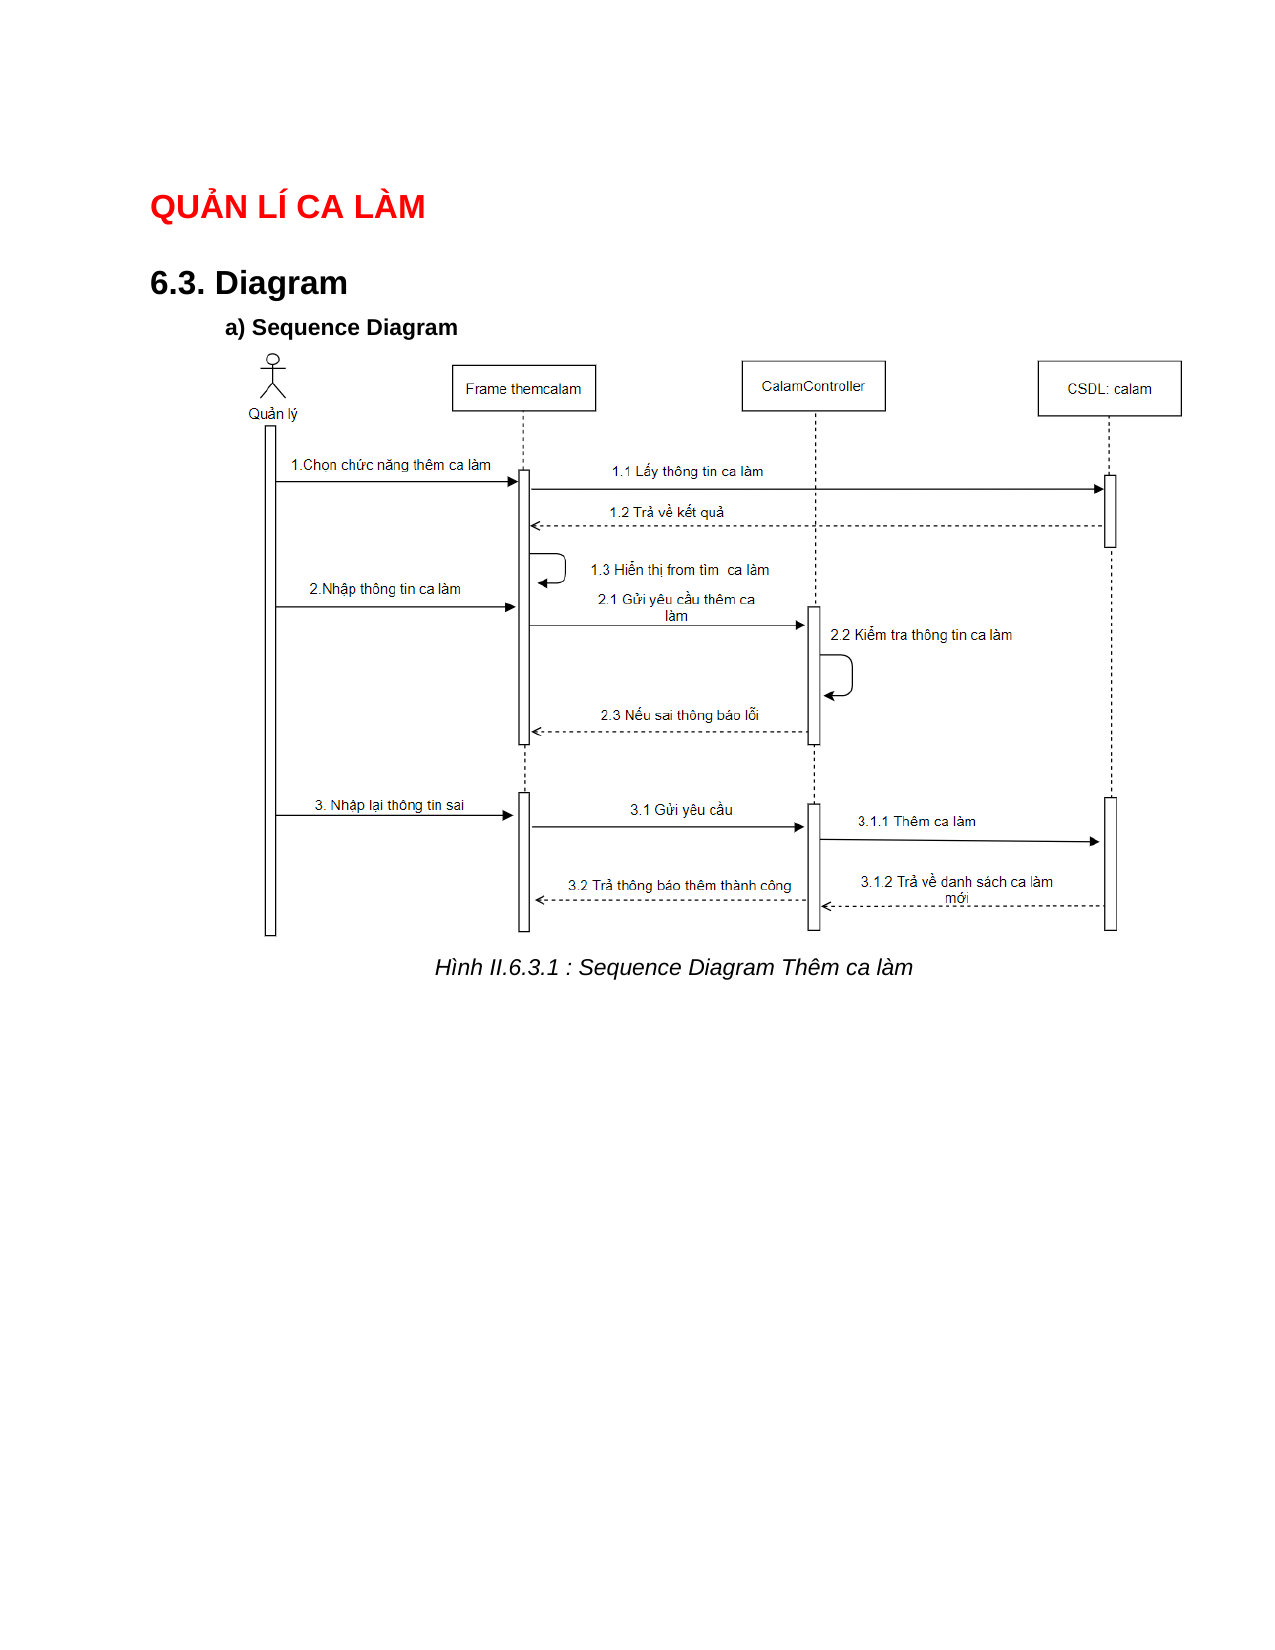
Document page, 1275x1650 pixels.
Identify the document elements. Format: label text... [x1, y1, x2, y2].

text Hình II.6.3.1 : Sequence Diagram Thêm ca làm [225, 955, 1125, 981]
text 6.3. Diagram [150, 263, 1125, 302]
picture [225, 340, 1200, 955]
text a) Sequence Diagram [150, 314, 1125, 341]
text QUẢN LÍ CA LÀM [150, 187, 1125, 226]
